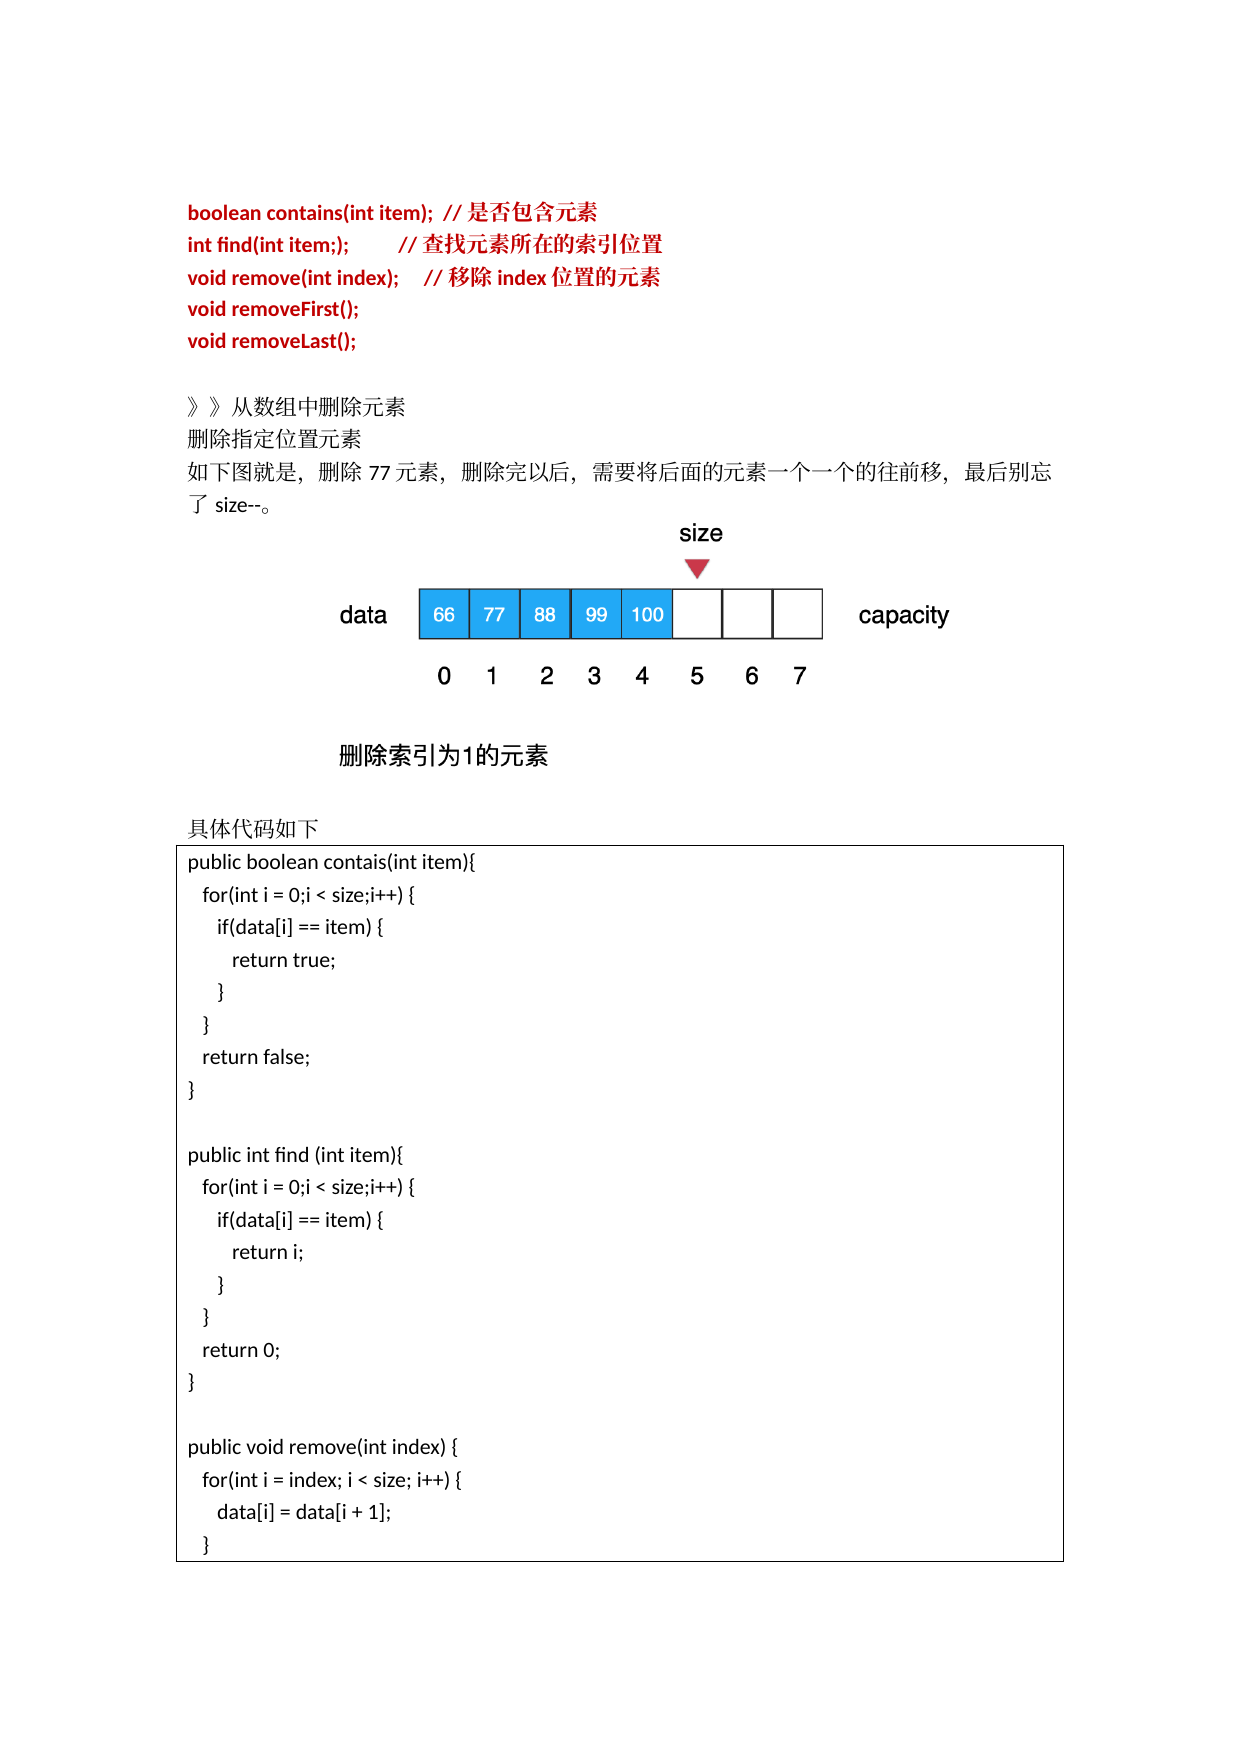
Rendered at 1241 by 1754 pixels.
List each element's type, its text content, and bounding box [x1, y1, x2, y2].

text void removeLast(); [187, 324, 1053, 357]
picture [187, 519, 1053, 774]
text void removeFirst(); [187, 292, 1053, 324]
text 》》从数组中删除元素 [187, 389, 1053, 422]
text 具体代码如下 [187, 812, 1053, 844]
text int find(int item;); // 查找元素所在的索引位置 [187, 227, 1053, 259]
text 如下图就是，删除 77 元素，删除完以后，需要将后面的元素一个一个的往前移，最后别忘了 size--。 [187, 454, 1053, 519]
text boolean contains(int item); // 是否包含元素 [187, 194, 1053, 227]
text void remove(int index); // 移除 index 位置的元素 [187, 259, 1053, 292]
text 删除指定位置元素 [187, 422, 1053, 454]
